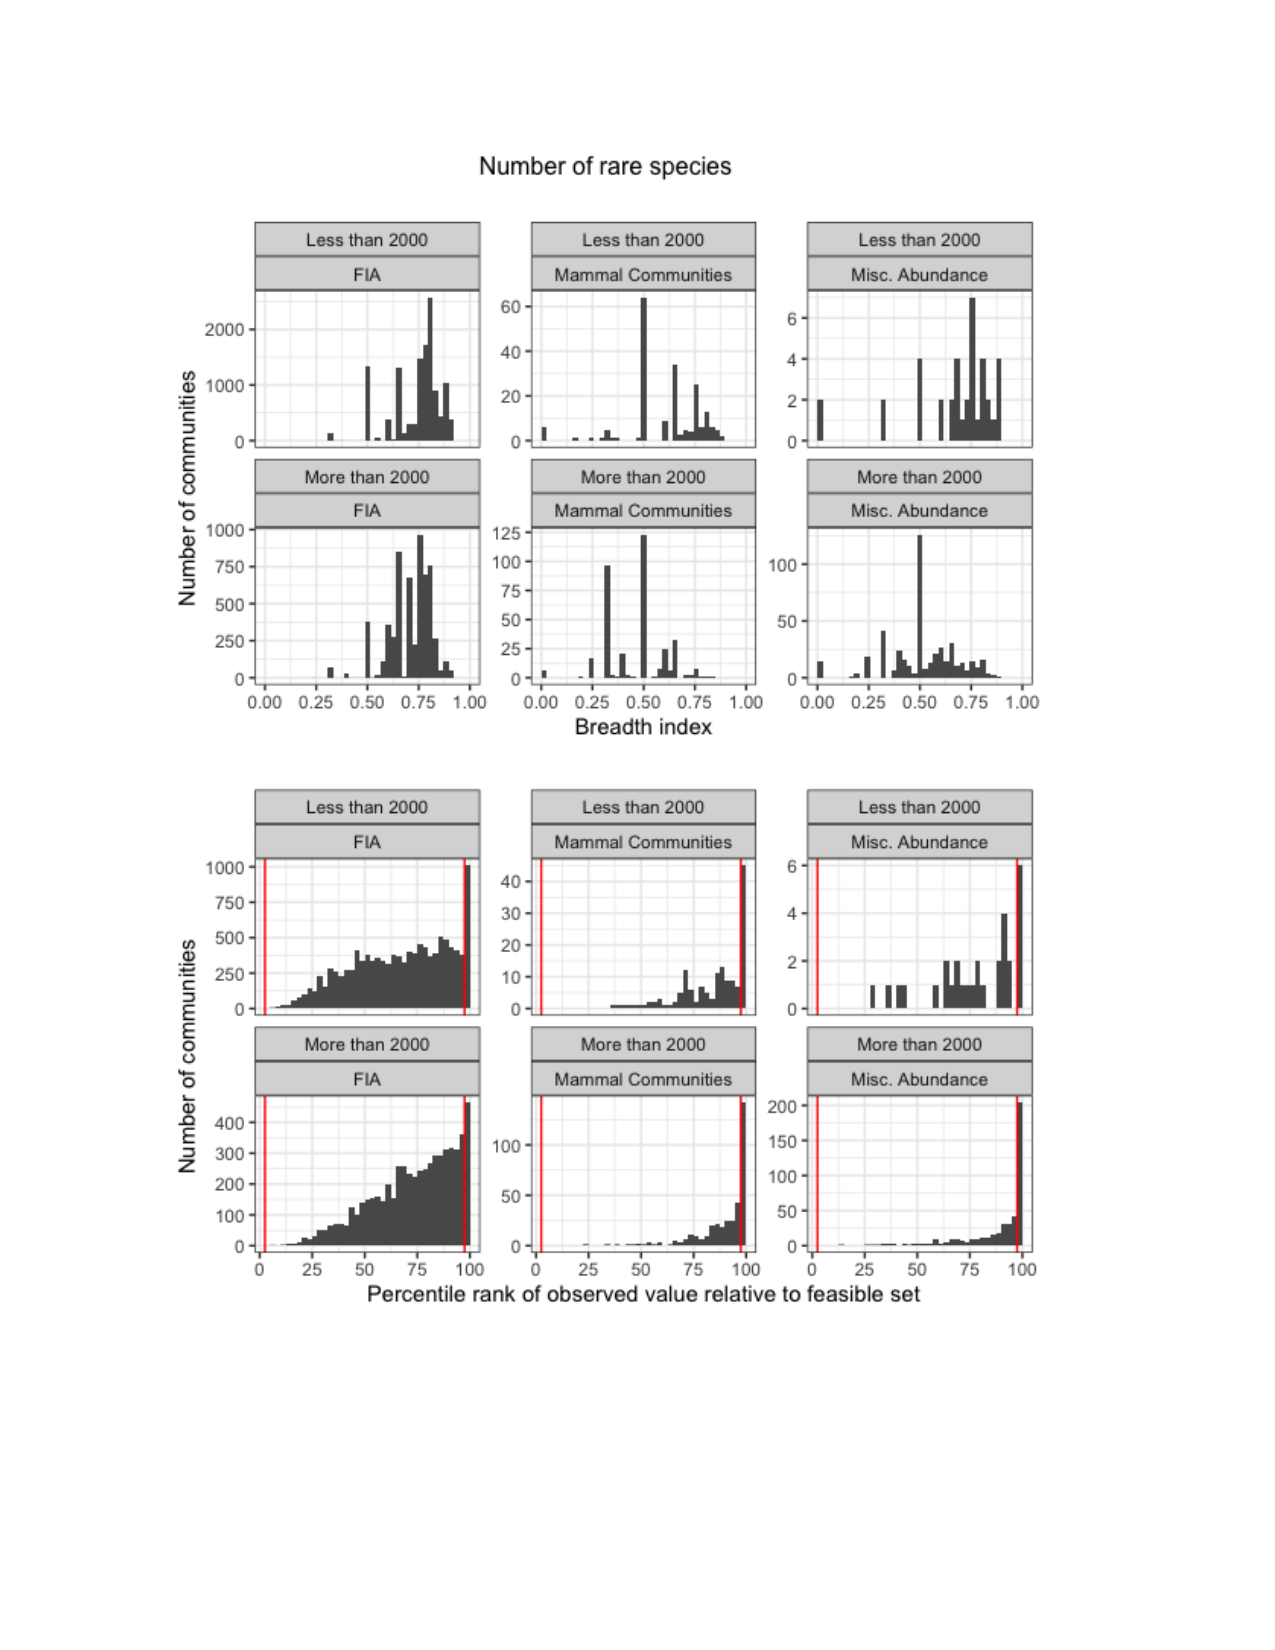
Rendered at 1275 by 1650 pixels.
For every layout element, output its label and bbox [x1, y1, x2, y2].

picture [168, 150, 1044, 1317]
